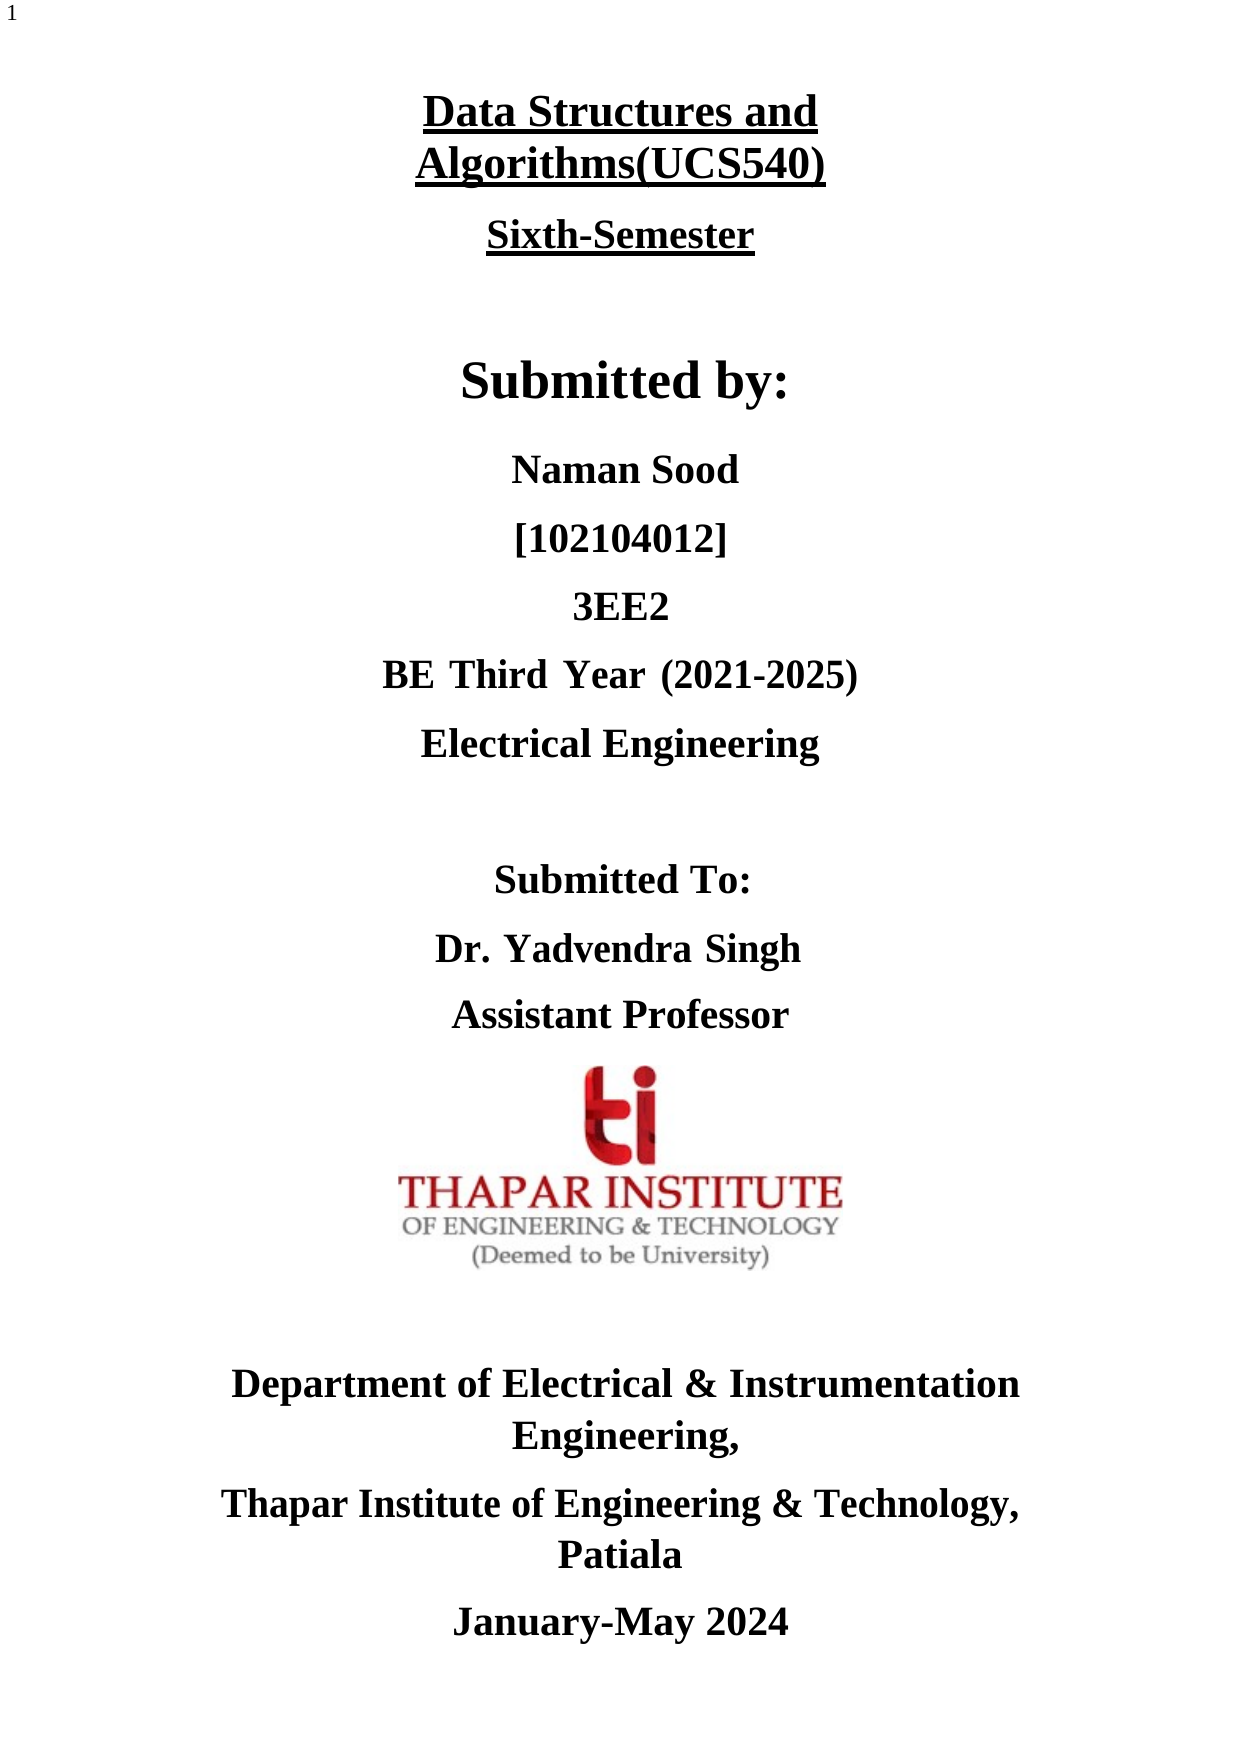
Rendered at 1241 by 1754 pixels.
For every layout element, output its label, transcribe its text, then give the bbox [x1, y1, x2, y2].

title Submitted by: [213, 347, 1037, 410]
text Thapar Institute of Engineering & Technology, Patiala [213, 1478, 1027, 1577]
text Assistant Professor [213, 992, 1027, 1038]
text Submitted To: Dr. Yadvendra Singh [435, 855, 806, 971]
subtitle Data Structures and Algorithms(UCS540) [213, 83, 1027, 189]
text Naman Sood [102104012] 3EE2 [460, 445, 782, 629]
text Sixth-Semester [213, 210, 1027, 258]
picture [397, 1065, 844, 1271]
text January-May 2024 [213, 1597, 1027, 1645]
text BE Third Year (2021-2025) Electrical Engineering [380, 650, 860, 766]
text Department of Electrical & Instrumentation Engineering, [213, 1358, 1038, 1458]
